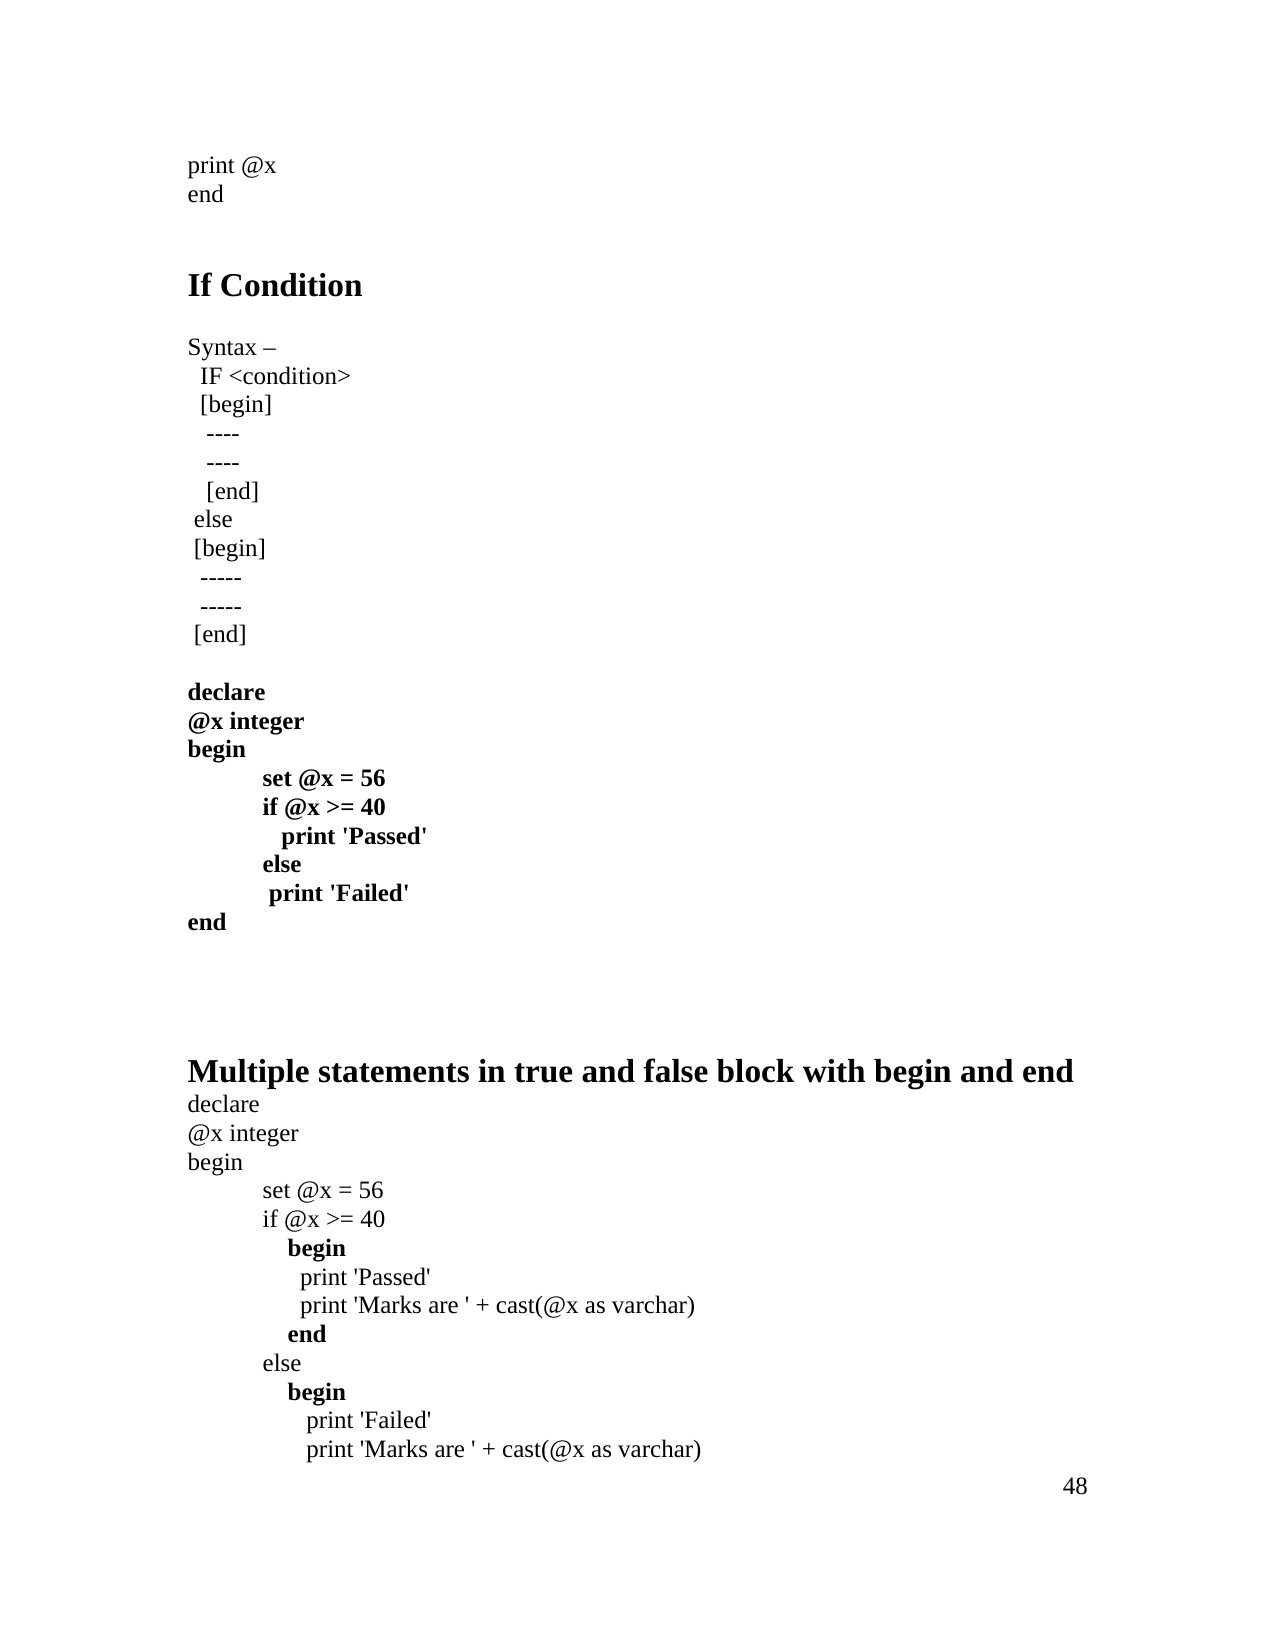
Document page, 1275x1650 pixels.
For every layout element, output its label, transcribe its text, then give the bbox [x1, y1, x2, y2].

text begin [187, 1147, 1087, 1175]
text declare [187, 1089, 1087, 1118]
text begin [187, 1233, 1087, 1262]
text print 'Passed' [187, 821, 1087, 849]
text begin [187, 734, 1087, 763]
text else [187, 1348, 1087, 1377]
subtitle Multiple statements in true and false block with begin and end [187, 1051, 1087, 1089]
text Syntax – [187, 332, 1087, 361]
text print @x [187, 150, 1087, 179]
subtitle If Condition [187, 265, 1087, 303]
text @x integer [187, 706, 1087, 734]
text print 'Passed' [187, 1262, 1087, 1290]
text print 'Failed' [187, 1405, 1087, 1434]
text else [187, 504, 1087, 533]
text else [187, 849, 1087, 878]
text end [187, 179, 1087, 207]
text [begin] [187, 533, 1087, 562]
text [begin] [187, 389, 1087, 418]
text begin [187, 1377, 1087, 1405]
text ----- [187, 591, 1087, 619]
text end [187, 1319, 1087, 1348]
text ---- [187, 418, 1087, 447]
text print 'Marks are ' + cast(@x as varchar) [187, 1290, 1087, 1319]
text [end] [187, 476, 1087, 504]
text set @x = 56 [187, 763, 1087, 792]
text ----- [187, 562, 1087, 591]
text declare [187, 677, 1087, 706]
text if @x >= 40 [187, 792, 1087, 821]
text IF <condition> [187, 361, 1087, 389]
text print 'Failed' [187, 878, 1087, 907]
text if @x >= 40 [187, 1204, 1087, 1233]
text print 'Marks are ' + cast(@x as varchar) [187, 1434, 1087, 1463]
text @x integer [187, 1118, 1087, 1147]
text ---- [187, 447, 1087, 476]
text set @x = 56 [187, 1175, 1087, 1204]
text end [187, 907, 1087, 936]
text [end] [187, 619, 1087, 648]
